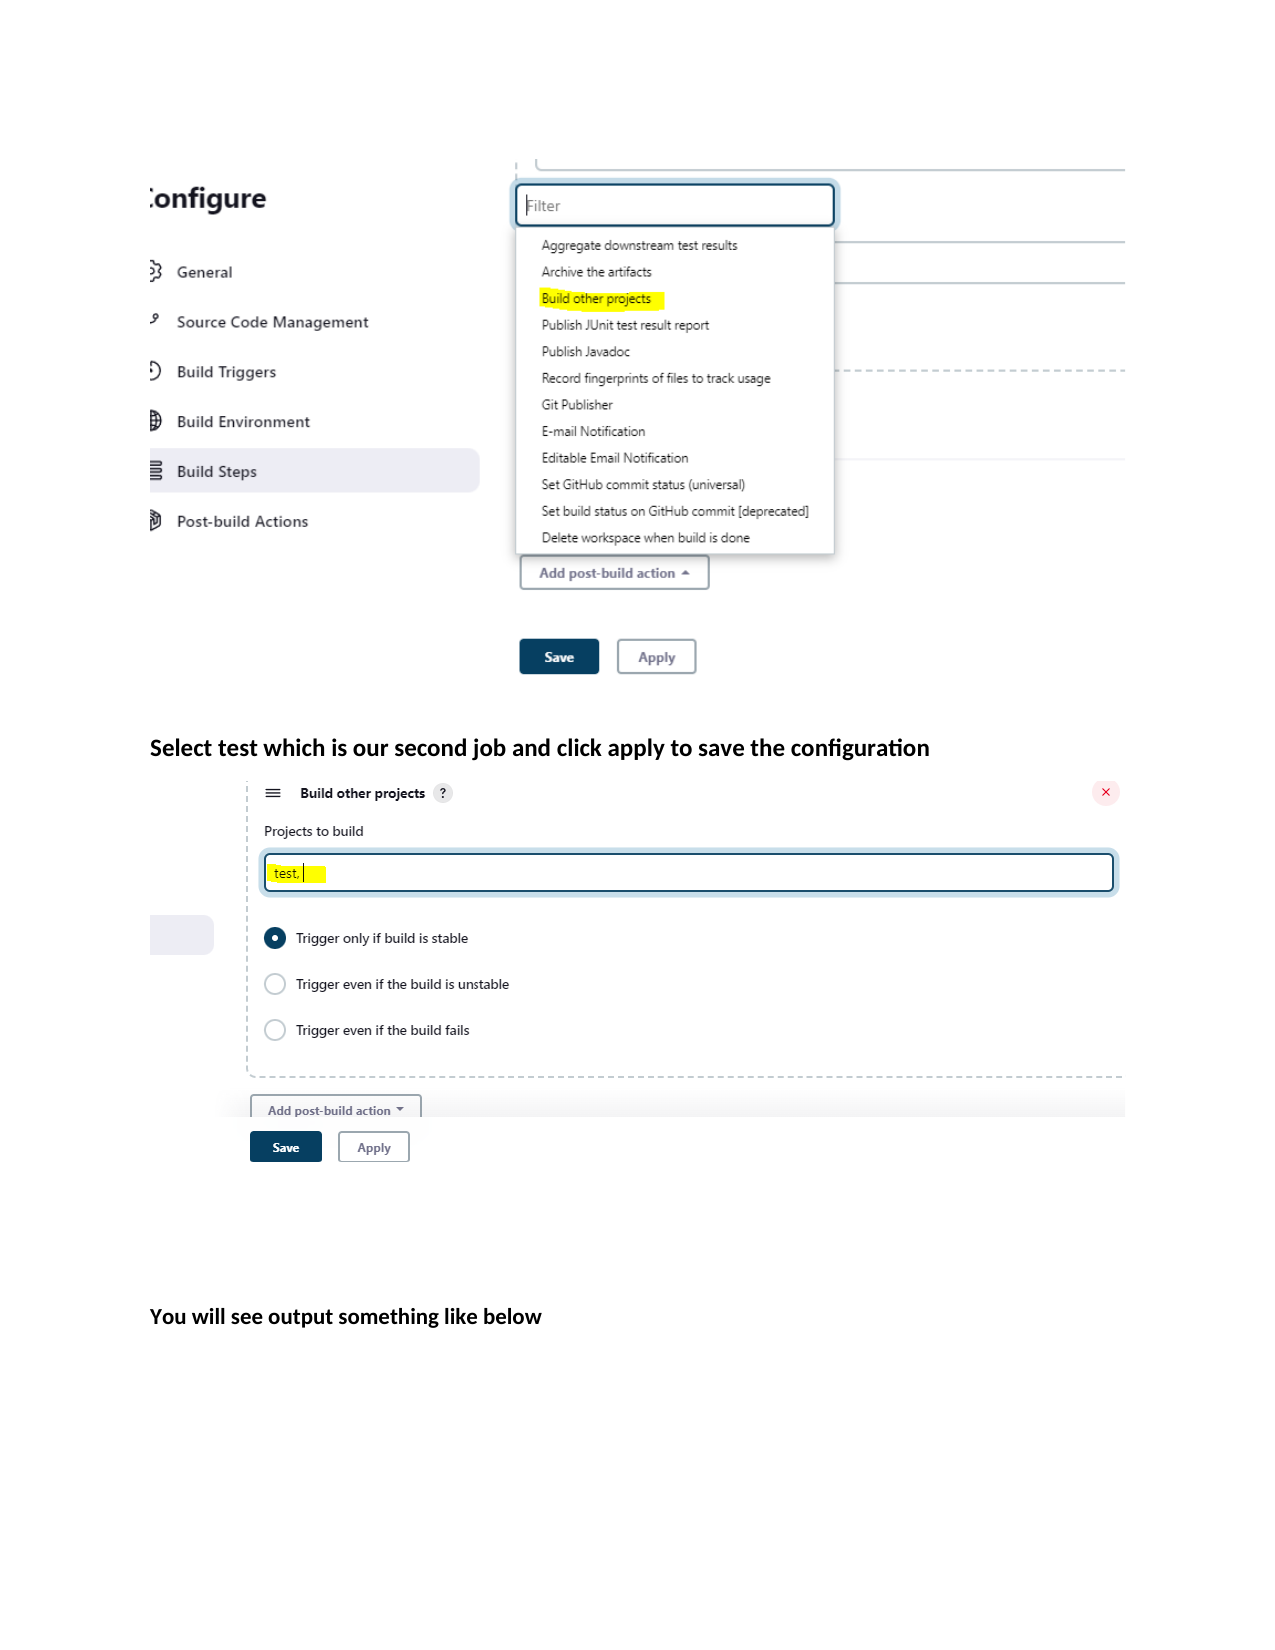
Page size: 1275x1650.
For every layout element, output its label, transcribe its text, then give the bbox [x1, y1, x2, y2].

text You will see output something like below [150, 1302, 1125, 1330]
text Select test which is our second job and click apply to save the configuration [150, 732, 1125, 762]
picture [150, 159, 1125, 713]
picture [150, 781, 1125, 1162]
